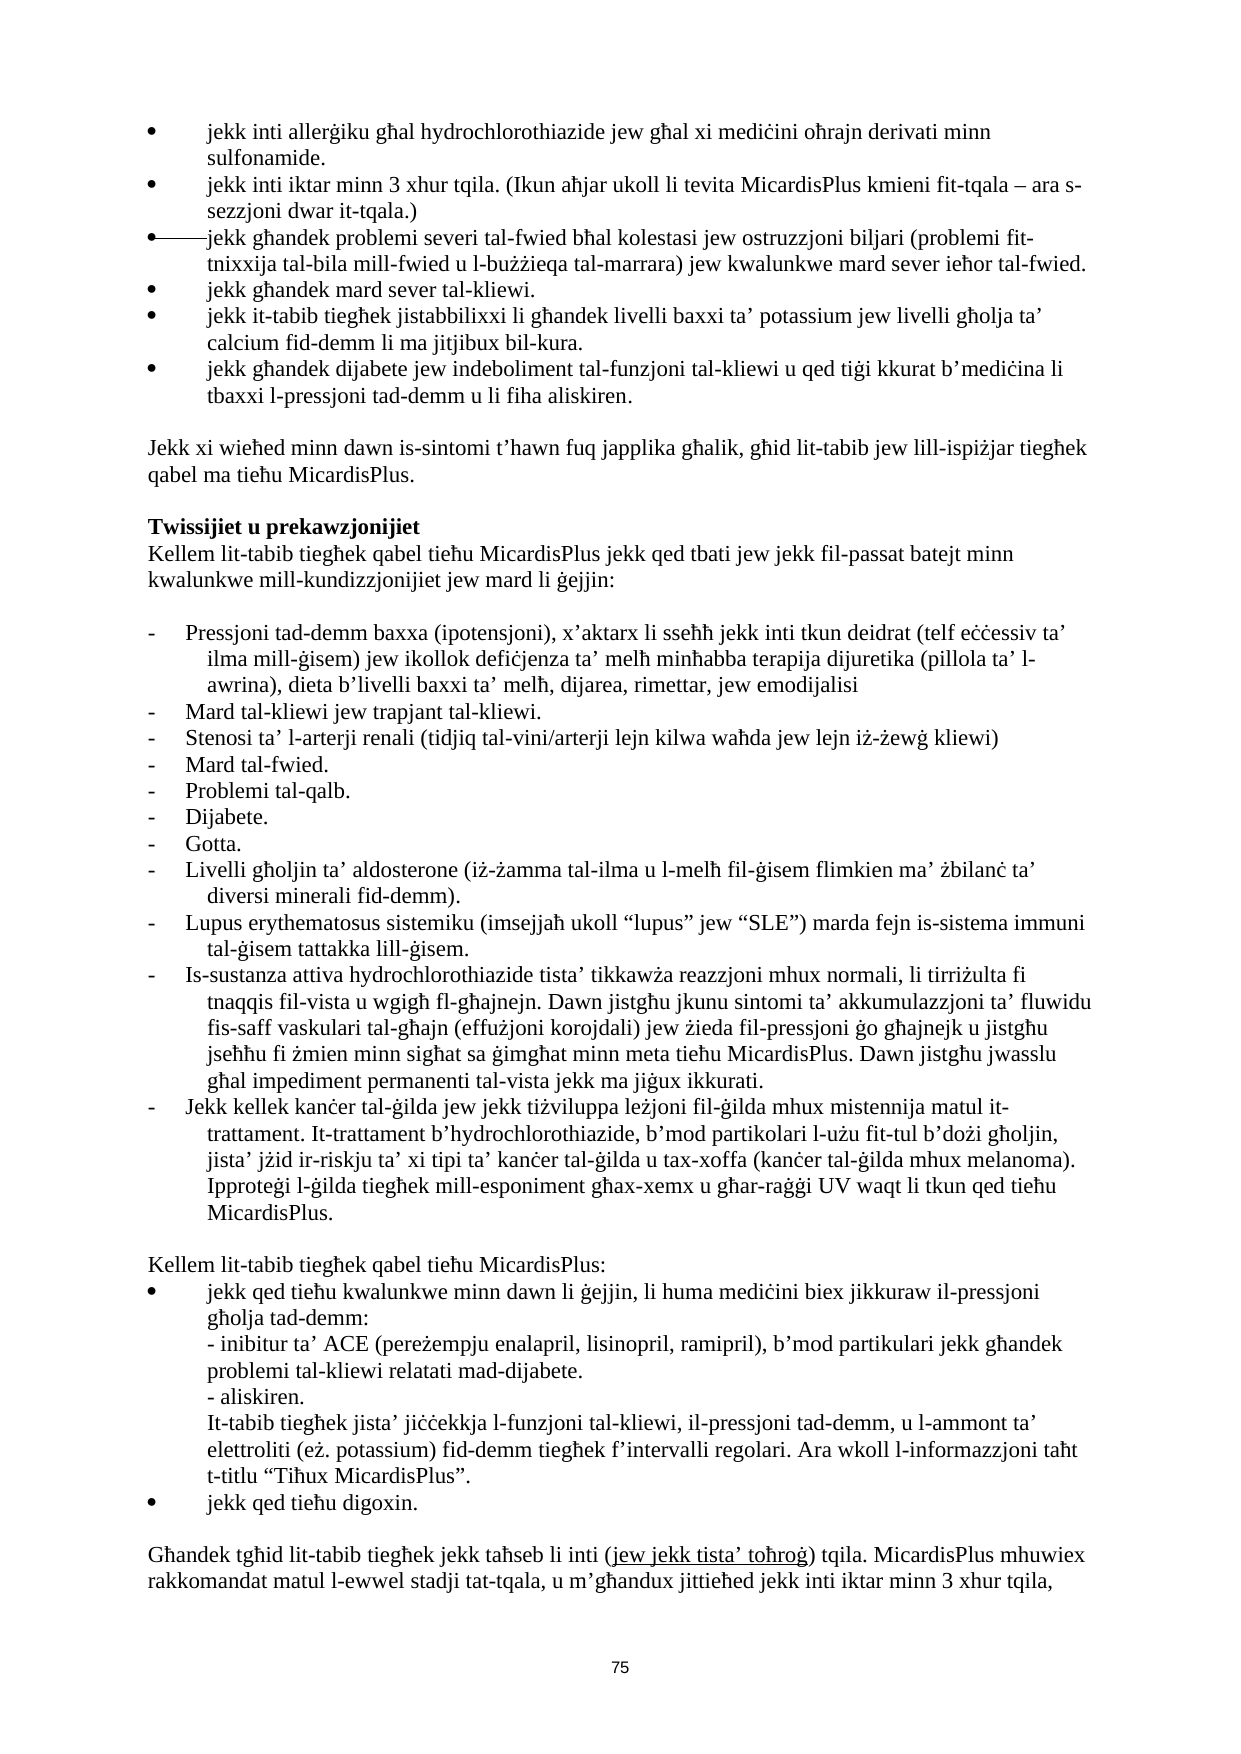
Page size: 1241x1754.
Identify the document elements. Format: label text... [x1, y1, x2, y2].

list jekk għandek mard sever tal-kliewi. [148, 276, 1092, 303]
text Jekk xi wieħed minn dawn is-sintomi t’hawn fuq japplika għalik, għid lit-tabib jew lill-ispiżjar tiegħek qabel ma tieħu MicardisPlus. [148, 434, 1092, 487]
list Dijabete. [148, 803, 1092, 830]
text Kellem lit-tabib tiegħek qabel tieħu MicardisPlus: [148, 1251, 1092, 1278]
list Livelli għoljin ta’ aldosterone (iż-żamma tal-ilma u l-melħ fil-ġisem flimkien ma’ żbilanċ ta’ diversi minerali fid-demm). [148, 856, 1092, 909]
list Mard tal-kliewi jew trapjant tal-kliewi. [148, 698, 1092, 724]
list jekk għandek dijabete jew indeboliment tal-funzjoni tal-kliewi u qed tiġi kkurat b’mediċina li tbaxxi l-pressjoni tad-demm u li fiha aliskiren. [148, 355, 1092, 408]
list jekk it-tabib tiegħek jistabbilixxi li għandek livelli baxxi ta’ potassium jew livelli għolja ta’ calcium fid-demm li ma jitjibux bil-kura. [148, 303, 1092, 355]
list Problemi tal-qalb. [148, 777, 1092, 803]
list Pressjoni tad-demm baxxa (ipotensjoni), x’aktarx li sseħħ jekk inti tkun deidrat (telf eċċessiv ta’ ilma mill-ġisem) jew ikollok defiċjenza ta’ melħ minħabba terapija dijuretika (pillola ta’ l-awrina), dieta b’livelli baxxi ta’ melħ, dijarea, rimettar, jew emodijalisi [148, 619, 1092, 698]
list jekk inti iktar minn 3 xhur tqila. (Ikun aħjar ukoll li tevita MicardisPlus kmieni fit-tqala – ara s-sezzjoni dwar it-tqala.) [148, 171, 1092, 223]
list Gotta. [148, 830, 1092, 856]
list jekk għandek problemi severi tal-fwied bħal kolestasi jew ostruzzjoni biljari (problemi fit-tnixxija tal-bila mill-fwied u l-bużżieqa tal-marrara) jew kwalunkwe mard sever ieħor tal-fwied. [148, 223, 1092, 276]
text Kellem lit-tabib tiegħek qabel tieħu MicardisPlus jekk qed tbati jew jekk fil-passat batejt minn kwalunkwe mill-kundizzjonijiet jew mard li ġejjin: [148, 540, 1092, 592]
list Stenosi ta’ l-arterji renali (tidjiq tal-vini/arterji lejn kilwa waħda jew lejn iż-żewġ kliewi) [148, 724, 1092, 751]
text - aliskiren. [207, 1383, 1092, 1409]
text - inibitur ta’ ACE (pereżempju enalapril, lisinopril, ramipril), b’mod partikulari jekk għandek problemi tal-kliewi relatati mad-dijabete. [207, 1330, 1092, 1383]
list Lupus erythematosus sistemiku (imsejjaħ ukoll “lupus” jew “SLE”) marda fejn is-sistema immuni tal-ġisem tattakka lill-ġisem. [148, 909, 1092, 961]
text It-tabib tiegħek jista’ jiċċekkja l-funzjoni tal-kliewi, il-pressjoni tad-demm, u l-ammont ta’ elettroliti (eż. potassium) fid-demm tiegħek f’intervalli regolari. Ara wkoll l-informazzjoni taħt t-titlu “Tiħux MicardisPlus”. [207, 1409, 1092, 1488]
list jekk inti allerġiku għal hydrochlorothiazide jew għal xi mediċini oħrajn derivati minn sulfonamide. [148, 118, 1092, 171]
list jekk qed tieħu kwalunkwe minn dawn li ġejjin, li huma mediċini biex jikkuraw il-pressjoni għolja tad-demm: [148, 1278, 1092, 1330]
list jekk qed tieħu digoxin. [148, 1488, 1092, 1515]
list Jekk kellek kanċer tal-ġilda jew jekk tiżviluppa leżjoni fil-ġilda mhux mistennija matul it-trattament. It-trattament b’hydrochlorothiazide, b’mod partikolari l-użu fit-tul b’dożi għoljin, jista’ jżid ir-riskju ta’ xi tipi ta’ kanċer tal-ġilda u tax-xoffa (kanċer tal-ġilda mhux melanoma). Ipproteġi l-ġilda tiegħek mill-esponiment għax-xemx u għar-raġġi UV waqt li tkun qed tieħu MicardisPlus. [148, 1093, 1092, 1225]
list Is-sustanza attiva hydrochlorothiazide tista’ tikkawża reazzjoni mhux normali, li tirriżulta fi tnaqqis fil-vista u wgigħ fl-għajnejn. Dawn jistgħu jkunu sintomi ta’ akkumulazzjoni ta’ fluwidu fis-saff vaskulari tal-għajn (effużjoni korojdali) jew żieda fil-pressjoni ġo għajnejk u jistgħu jseħħu fi żmien minn sigħat sa ġimgħat minn meta tieħu MicardisPlus. Dawn jistgħu jwasslu għal impediment permanenti tal-vista jekk ma jiġux ikkurati. [148, 961, 1092, 1093]
list Mard tal-fwied. [148, 751, 1092, 777]
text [148, 1541, 1092, 1594]
text Twissijiet u prekawzjonijiet [148, 513, 1092, 540]
